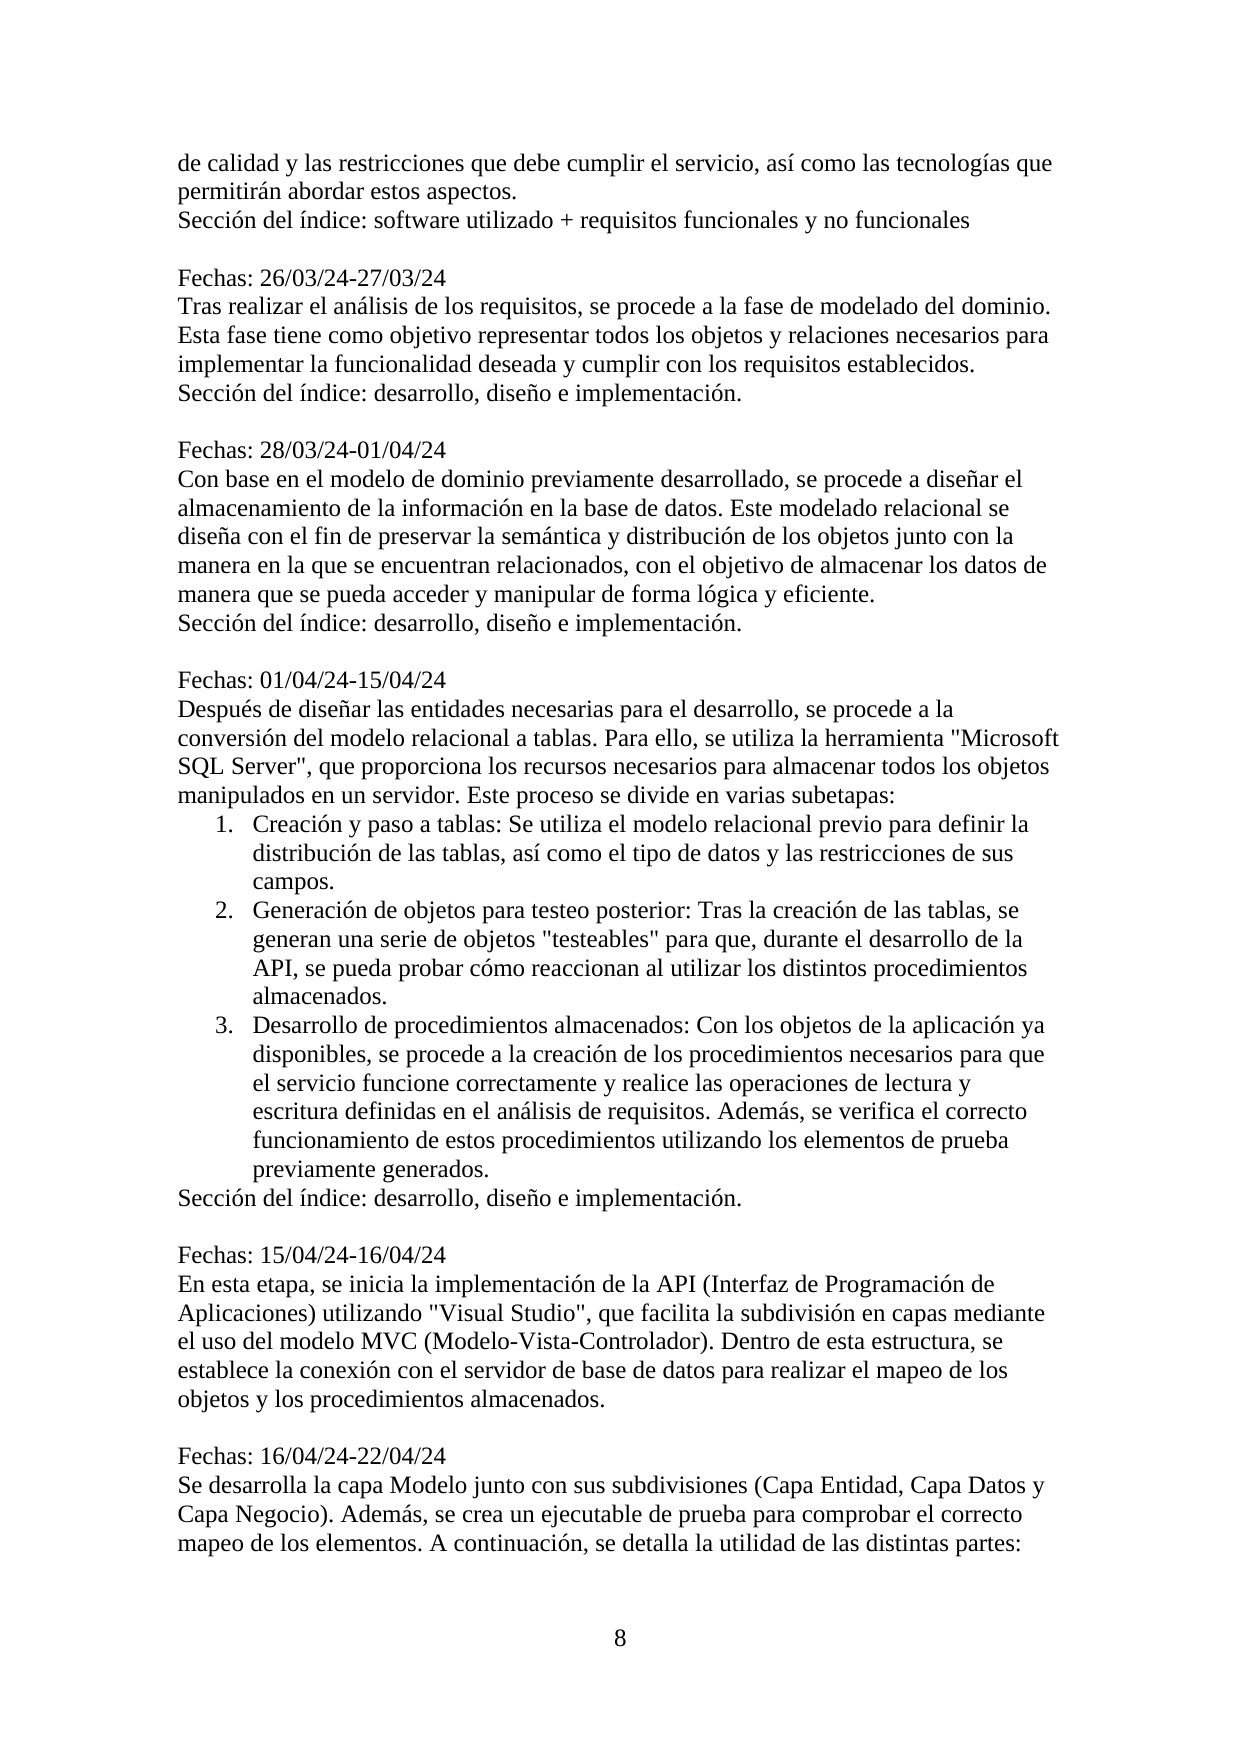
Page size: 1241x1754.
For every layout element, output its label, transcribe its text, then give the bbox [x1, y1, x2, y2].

text Se desarrolla la capa Modelo junto con sus subdivisiones (Capa Entidad, Capa Datos y Capa Negocio). Además, se crea un ejecutable de prueba para comprobar el correcto mapeo de los elementos. A continuación, se detalla la utilidad de las distintas partes: [177, 1470, 1063, 1556]
text Sección del índice: desarrollo, diseño e implementación. [177, 608, 1063, 636]
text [177, 148, 1063, 205]
text Fechas: 15/04/24-16/04/24 [177, 1240, 1063, 1269]
text Tras realizar el análisis de los requisitos, se procede a la fase de modelado del dominio. Esta fase tiene como objetivo representar todos los objetos y relaciones necesarios para implementar la funcionalidad deseada y cumplir con los requisitos establecidos. [177, 291, 1063, 378]
text Fechas: 26/03/24-27/03/24 [177, 263, 1063, 291]
text Fechas: 16/04/24-22/04/24 [177, 1441, 1063, 1470]
list Desarrollo de procedimientos almacenados: Con los objetos de la aplicación ya disponibles, se procede a la creación de los procedimientos necesarios para que el servicio funcione correctamente y realice las operaciones de lectura y escritura definidas en el análisis de requisitos. Además, se verifica el correcto funcionamiento de estos procedimientos utilizando los elementos de prueba previamente generados. [215, 1010, 1063, 1183]
text Fechas: 28/03/24-01/04/24 [177, 435, 1063, 464]
text Con base en el modelo de dominio previamente desarrollado, se procede a diseñar el almacenamiento de la información en la base de datos. Este modelado relacional se diseña con el fin de preservar la semántica y distribución de los objetos junto con la manera en la que se encuentran relacionados, con el objetivo de almacenar los datos de manera que se pueda acceder y manipular de forma lógica y eficiente. [177, 464, 1063, 608]
list Generación de objetos para testeo posterior: Tras la creación de las tablas, se generan una serie de objetos "testeables" para que, durante el desarrollo de la API, se pueda probar cómo reaccionan al utilizar los distintos procedimientos almacenados. [215, 895, 1063, 1010]
text Después de diseñar las entidades necesarias para el desarrollo, se procede a la conversión del modelo relacional a tablas. Para ello, se utiliza la herramienta "Microsoft SQL Server", que proporciona los recursos necesarios para almacenar todos los objetos manipulados en un servidor. Este proceso se divide en varias subetapas: [177, 694, 1063, 809]
text Fechas: 01/04/24-15/04/24 [177, 665, 1063, 694]
text Sección del índice: desarrollo, diseño e implementación. [177, 1183, 1063, 1211]
text Sección del índice: desarrollo, diseño e implementación. [177, 378, 1063, 406]
list Creación y paso a tablas: Se utiliza el modelo relacional previo para definir la distribución de las tablas, así como el tipo de datos y las restricciones de sus campos. [215, 809, 1063, 895]
text Sección del índice: software utilizado + requisitos funcionales y no funcionales [177, 205, 1063, 234]
